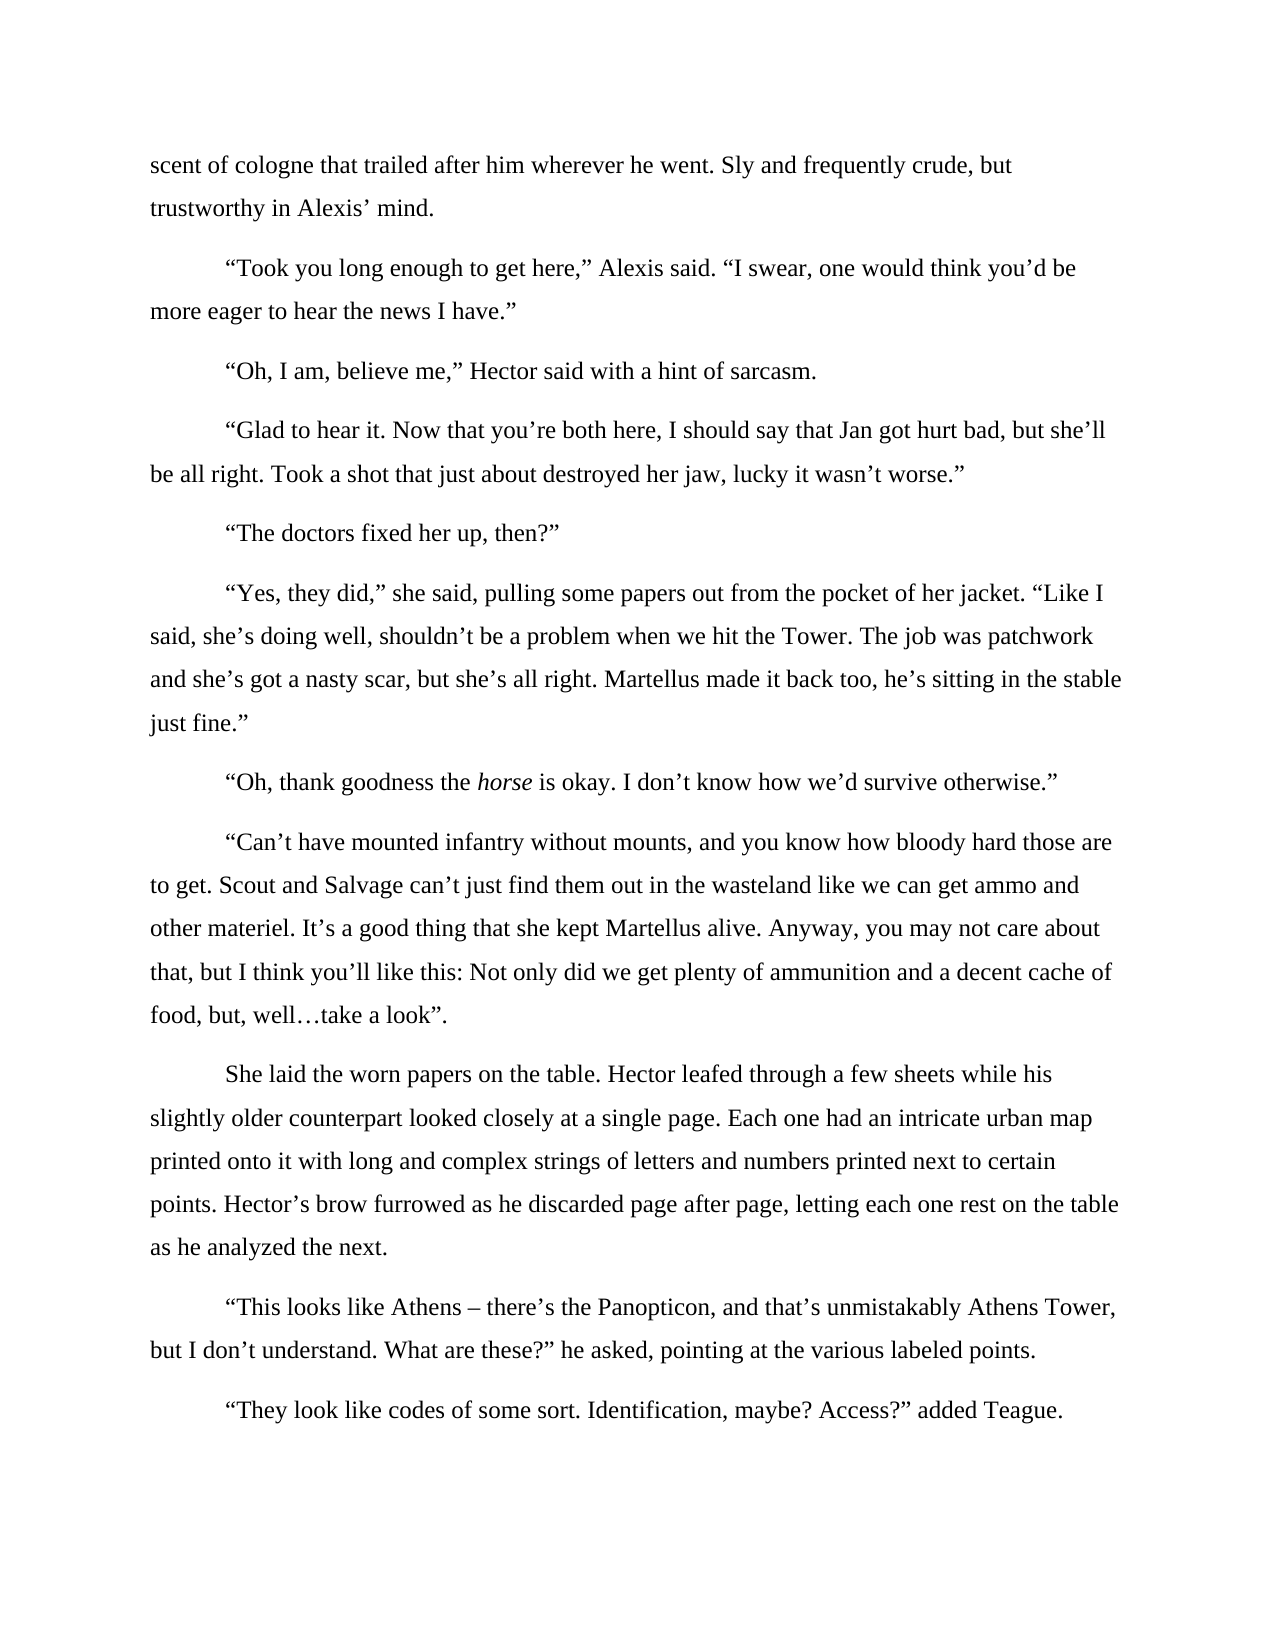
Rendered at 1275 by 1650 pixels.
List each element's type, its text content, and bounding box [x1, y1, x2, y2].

text “Took you long enough to get here,” Alexis said. “I swear, one would think you’d be more eager to hear the news I have.” [150, 253, 1125, 325]
text “Yes, they did,” she said, pulling some papers out from the pocket of her jacket. “Like I said, she’s doing well, shouldn’t be a problem when we hit the Tower. The job was patchwork and she’s got a nasty scar, but she’s all right. Martellus made it back too, he’s sitting in the stable just fine.” [150, 578, 1125, 736]
text “Oh, I am, believe me,” Hector said with a hint of sarcasm. [150, 356, 1125, 384]
text “The doctors fixed her up, then?” [150, 518, 1125, 547]
text “This looks like Athens – there’s the Panopticon, and that’s unmistakably Athens Tower, but I don’t understand. What are these?” he asked, pointing at the various labeled points. [150, 1292, 1125, 1364]
text “Can’t have mounted infantry without mounts, and you know how bloody hard those are to get. Scout and Salvage can’t just find them out in the wasteland like we can get ammo and other materiel. It’s a good thing that she kept Martellus alive. Anyway, you may not care about that, but I think you’ll like this: Not only did we get plenty of ammunition and a decent cache of food, but, well…take a look”. [150, 827, 1125, 1028]
text “They look like codes of some sort. Identification, maybe? Access?” added Teague. [150, 1395, 1125, 1423]
text “Oh, thank goodness the horse is okay. I don’t know how we’d survive otherwise.” [150, 767, 1125, 796]
